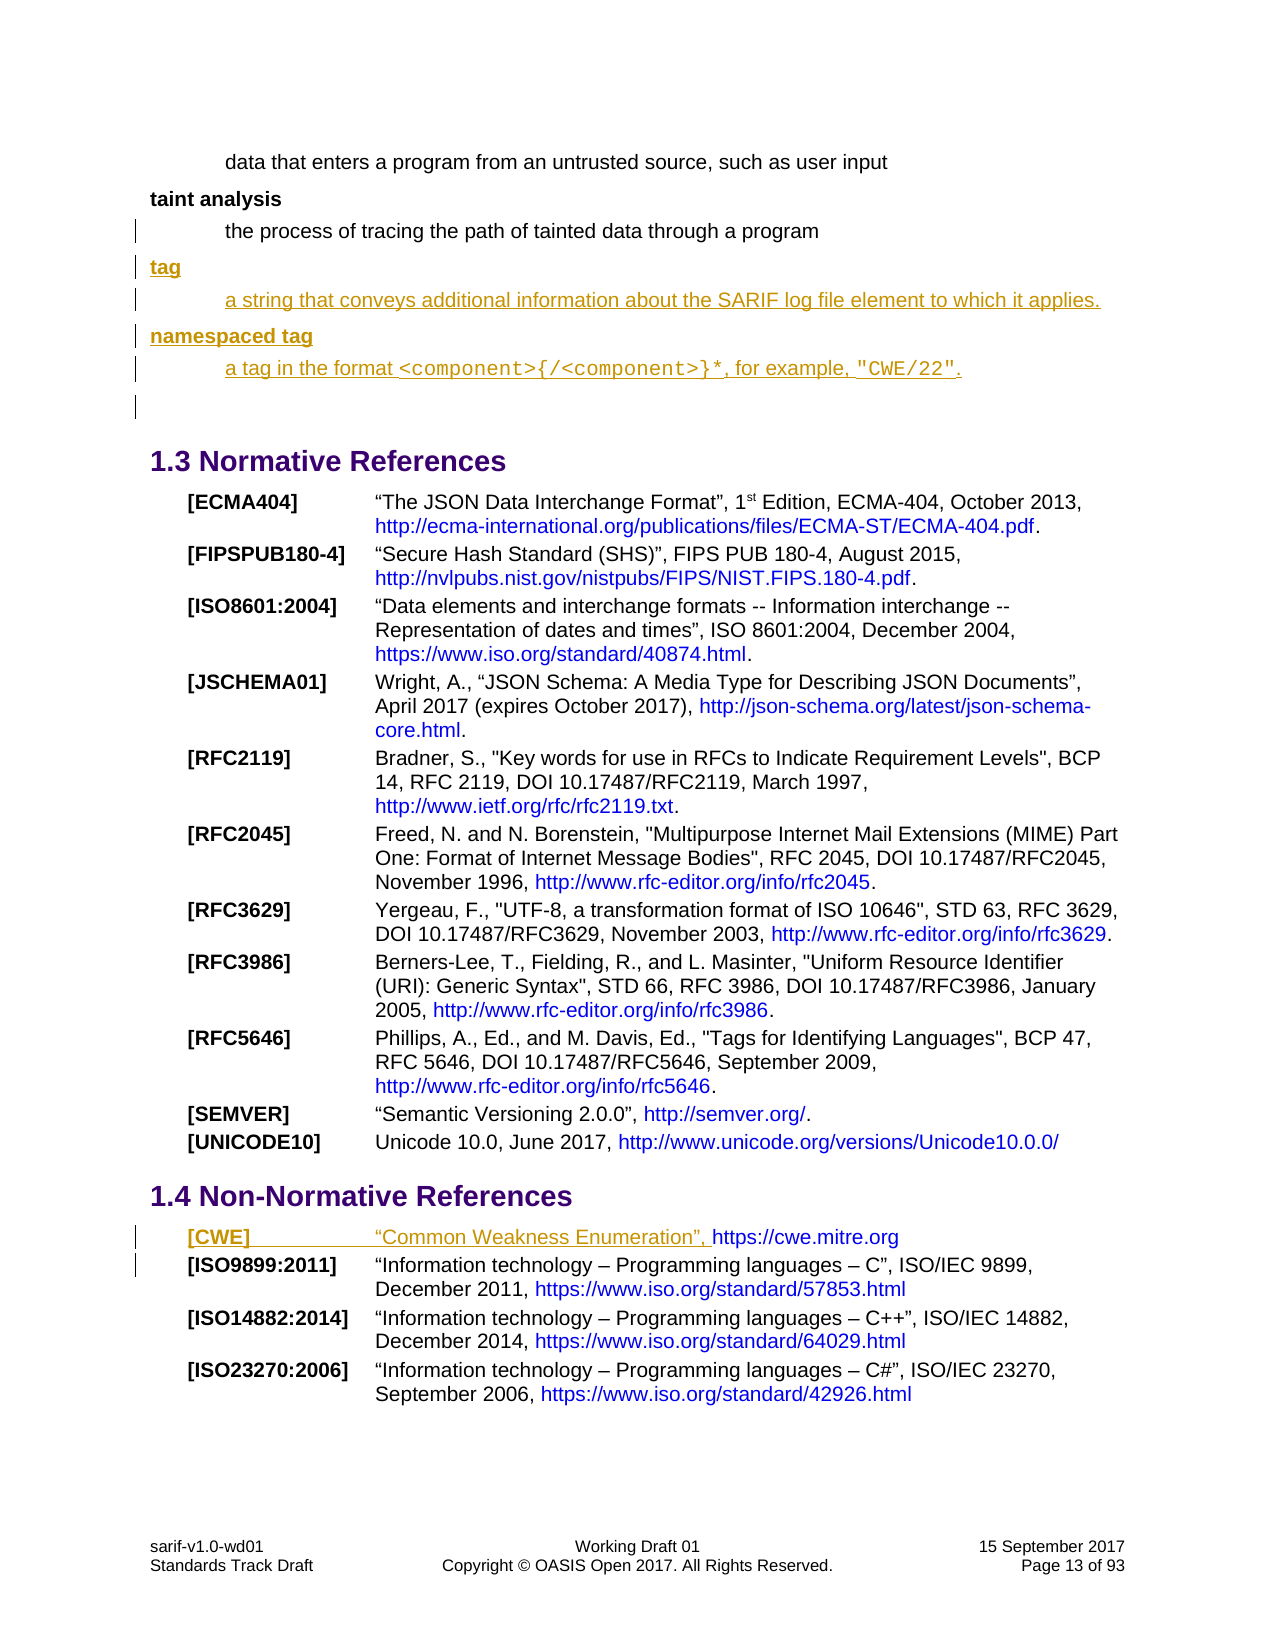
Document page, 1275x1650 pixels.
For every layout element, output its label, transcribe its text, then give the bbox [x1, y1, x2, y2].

text [ISO14882:2014] “Information technology – Programming languages – C++”, ISO/IEC 14882, December 2014, https://www.iso.org/standard/64029.html [187, 1305, 1125, 1353]
text [RFC5646] Phillips, A., Ed., and M. Davis, Ed., "Tags for Identifying Languages", BCP 47, RFC 5646, DOI 10.17487/RFC5646, September 2009, http://www.rfc-editor.org/info/rfc5646. [187, 1026, 1125, 1098]
text [RFC2119] Bradner, S., "Key words for use in RFCs to Indicate Requirement Levels", BCP 14, RFC 2119, DOI 10.17487/RFC2119, March 1997, http://www.ietf.org/rfc/rfc2119.txt. [187, 746, 1125, 818]
text [UNICODE10] Unicode 10.0, June 2017, http://www.unicode.org/versions/Unicode10.0.0/ [187, 1130, 1125, 1154]
text [RFC3629] Yergeau, F., "UTF-8, a transformation format of ISO 10646", STD 63, RFC 3629, DOI 10.17487/RFC3629, November 2003, http://www.rfc-editor.org/info/rfc3629. [187, 898, 1125, 946]
text [RFC2045] Freed, N. and N. Borenstein, "Multipurpose Internet Mail Extensions (MIME) Part One: Format of Internet Message Bodies", RFC 2045, DOI 10.17487/RFC2045, November 1996, http://www.rfc-editor.org/info/rfc2045. [187, 822, 1125, 894]
text taint analysis [150, 186, 825, 210]
text [RFC3986] Berners-Lee, T., Fielding, R., and L. Masinter, "Uniform Resource Identifier (URI): Generic Syntax", STD 66, RFC 3986, DOI 10.17487/RFC3986, January 2005, http://www.rfc-editor.org/info/rfc3986. [187, 950, 1125, 1022]
text [ECMA404] “The JSON Data Interchange Format”, 1st Edition, ECMA-404, October 2013, http://ecma-international.org/publications/files/ECMA-ST/ECMA-404.pdf. [187, 489, 1125, 537]
text [SEMVER] “Semantic Versioning 2.0.0”, http://semver.org/. [187, 1102, 1125, 1126]
subtitle Non-Normative References [150, 1179, 1125, 1213]
subtitle Normative References [150, 443, 1125, 477]
text data that enters a program from an untrusted source, such as user input [225, 150, 1125, 174]
text https://cwe.mitre.org [187, 1225, 1125, 1249]
text the process of tracing the path of tainted data through a program [225, 219, 1125, 243]
text [JSCHEMA01] Wright, A., “JSON Schema: A Media Type for Describing JSON Documents”, April 2017 (expires October 2017), http://json-schema.org/latest/json-schema-core.html. [187, 670, 1125, 742]
text [ISO8601:2004] “Data elements and interchange formats -- Information interchange -- Representation of dates and times”, ISO 8601:2004, December 2004, https://www.iso.org/standard/40874.html. [187, 594, 1125, 666]
text [ISO9899:2011] “Information technology – Programming languages – C”, ISO/IEC 9899, December 2011, https://www.iso.org/standard/57853.html [187, 1253, 1125, 1301]
text [FIPSPUB180-4] “Secure Hash Standard (SHS)”, FIPS PUB 180-4, August 2015, http://nvlpubs.nist.gov/nistpubs/FIPS/NIST.FIPS.180-4.pdf. [187, 542, 1125, 589]
text [ISO23270:2006] “Information technology – Programming languages – C#”, ISO/IEC 23270, September 2006, https://www.iso.org/standard/42926.html [187, 1357, 1125, 1405]
